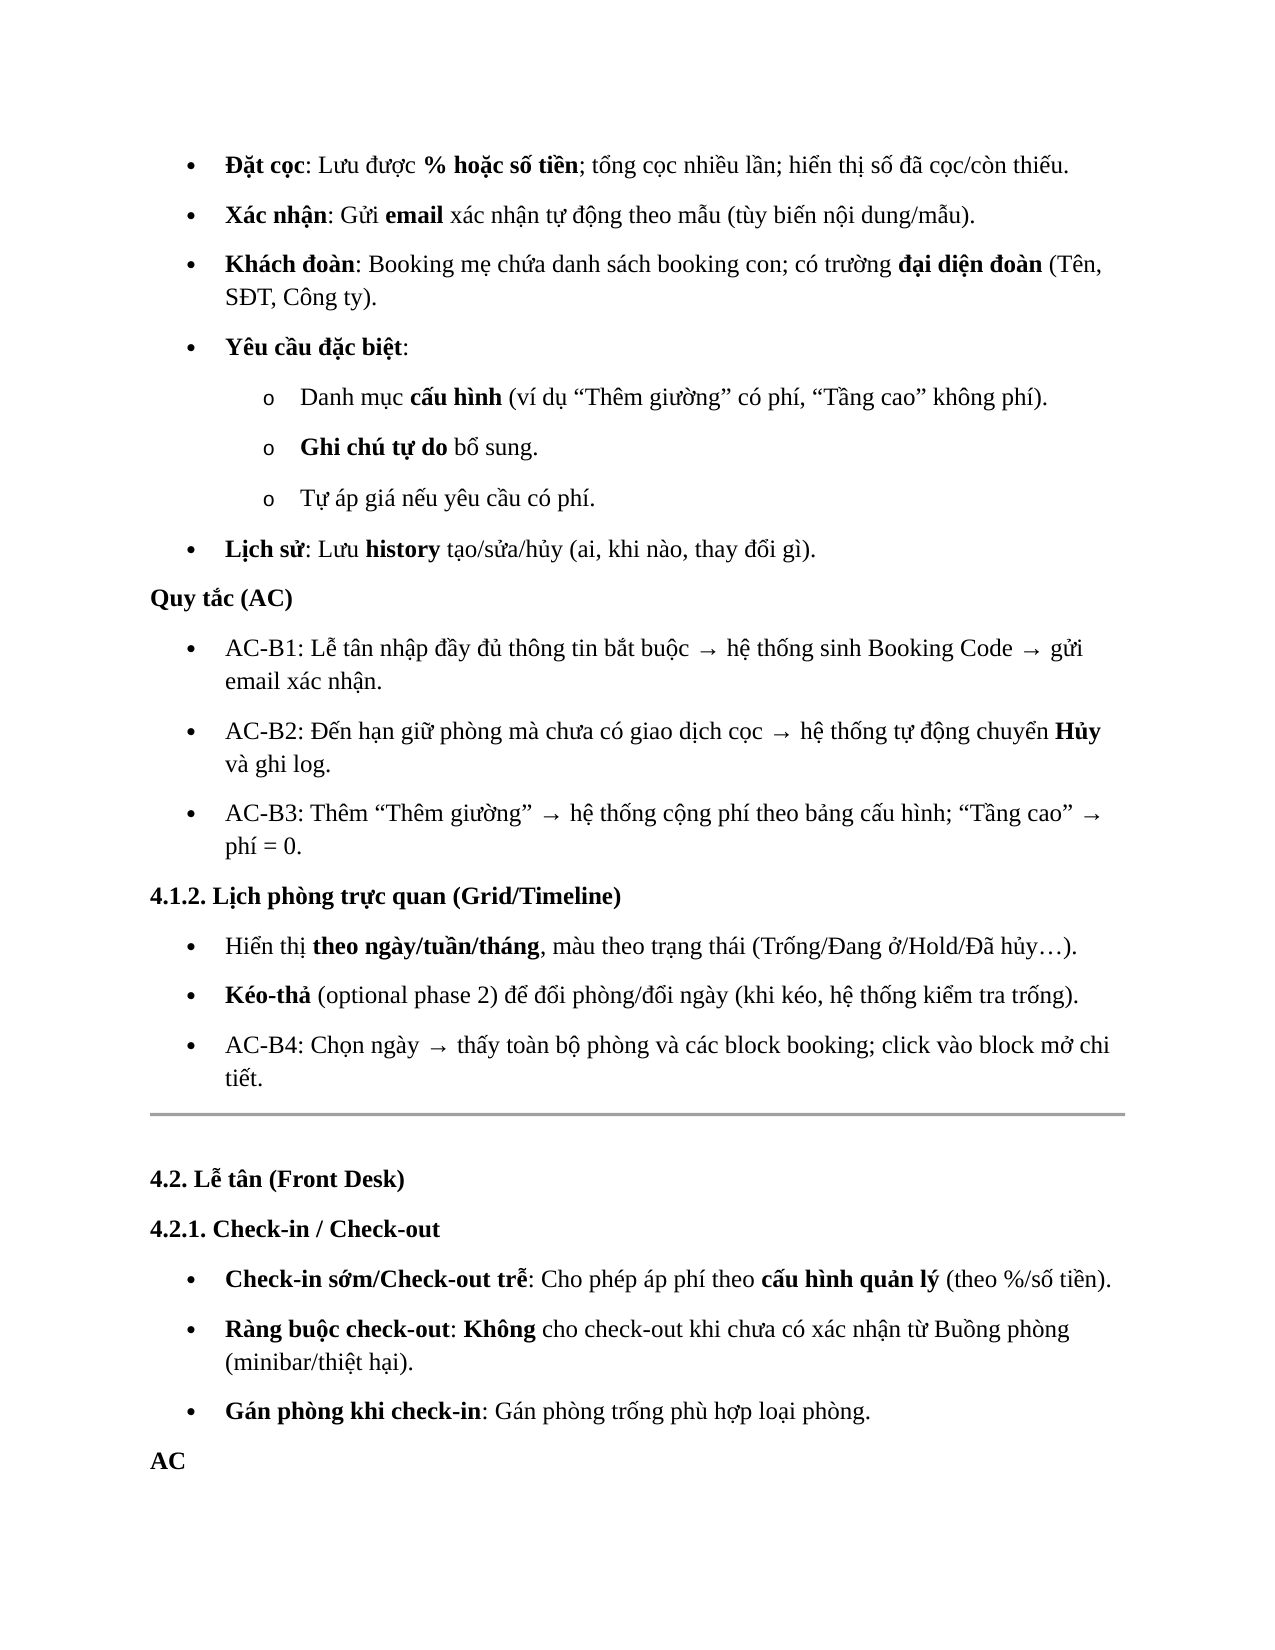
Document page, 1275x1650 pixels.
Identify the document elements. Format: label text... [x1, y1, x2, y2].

text 4.1.2. Lịch phòng trực quan (Grid/Timeline) [150, 881, 1125, 910]
list Ràng buộc check-out: Không cho check-out khi chưa có xác nhận từ Buồng phòng (minibar/thiệt hại). [187, 1314, 1125, 1375]
list AC-B2: Đến hạn giữ phòng mà chưa có giao dịch cọc → hệ thống tự động chuyển Hủy và ghi log. [187, 716, 1125, 777]
list Gán phòng khi check-in: Gán phòng trống phù hợp loại phòng. [187, 1396, 1125, 1425]
text AC [150, 1446, 1125, 1475]
list Khách đoàn: Booking mẹ chứa danh sách booking con; có trường đại diện đoàn (Tên, SĐT, Công ty). [187, 249, 1125, 311]
list AC-B4: Chọn ngày → thấy toàn bộ phòng và các block booking; click vào block mở chi tiết. [187, 1030, 1125, 1092]
list Danh mục cấu hình (ví dụ “Thêm giường” có phí, “Tầng cao” không phí). [262, 382, 1125, 411]
list Check-in sớm/Check-out trễ: Cho phép áp phí theo cấu hình quản lý (theo %/số tiền). [187, 1264, 1125, 1293]
list Lịch sử: Lưu history tạo/sửa/hủy (ai, khi nào, thay đổi gì). [187, 534, 1125, 562]
text 4.2.1. Check-in / Check-out [150, 1214, 1125, 1243]
list Yêu cầu đặc biệt: [187, 332, 1125, 361]
list Kéo-thả (optional phase 2) để đổi phòng/đổi ngày (khi kéo, hệ thống kiểm tra trống). [187, 981, 1125, 1009]
text 4.2. Lễ tân (Front Desk) [150, 1164, 1125, 1193]
text Quy tắc (AC) [150, 583, 1125, 612]
list AC-B1: Lễ tân nhập đầy đủ thông tin bắt buộc → hệ thống sinh Booking Code → gửi email xác nhận. [187, 633, 1125, 695]
list AC-B3: Thêm “Thêm giường” → hệ thống cộng phí theo bảng cấu hình; “Tầng cao” → phí = 0. [187, 798, 1125, 860]
list Hiển thị theo ngày/tuần/tháng, màu theo trạng thái (Trống/Đang ở/Hold/Đã hủy…). [187, 931, 1125, 959]
list Tự áp giá nếu yêu cầu có phí. [262, 483, 1125, 513]
list Xác nhận: Gửi email xác nhận tự động theo mẫu (tùy biến nội dung/mẫu). [187, 200, 1125, 228]
list Đặt cọc: Lưu được % hoặc số tiền; tổng cọc nhiều lần; hiển thị số đã cọc/còn thiếu. [187, 150, 1125, 179]
list Ghi chú tự do bổ sung. [262, 432, 1125, 462]
